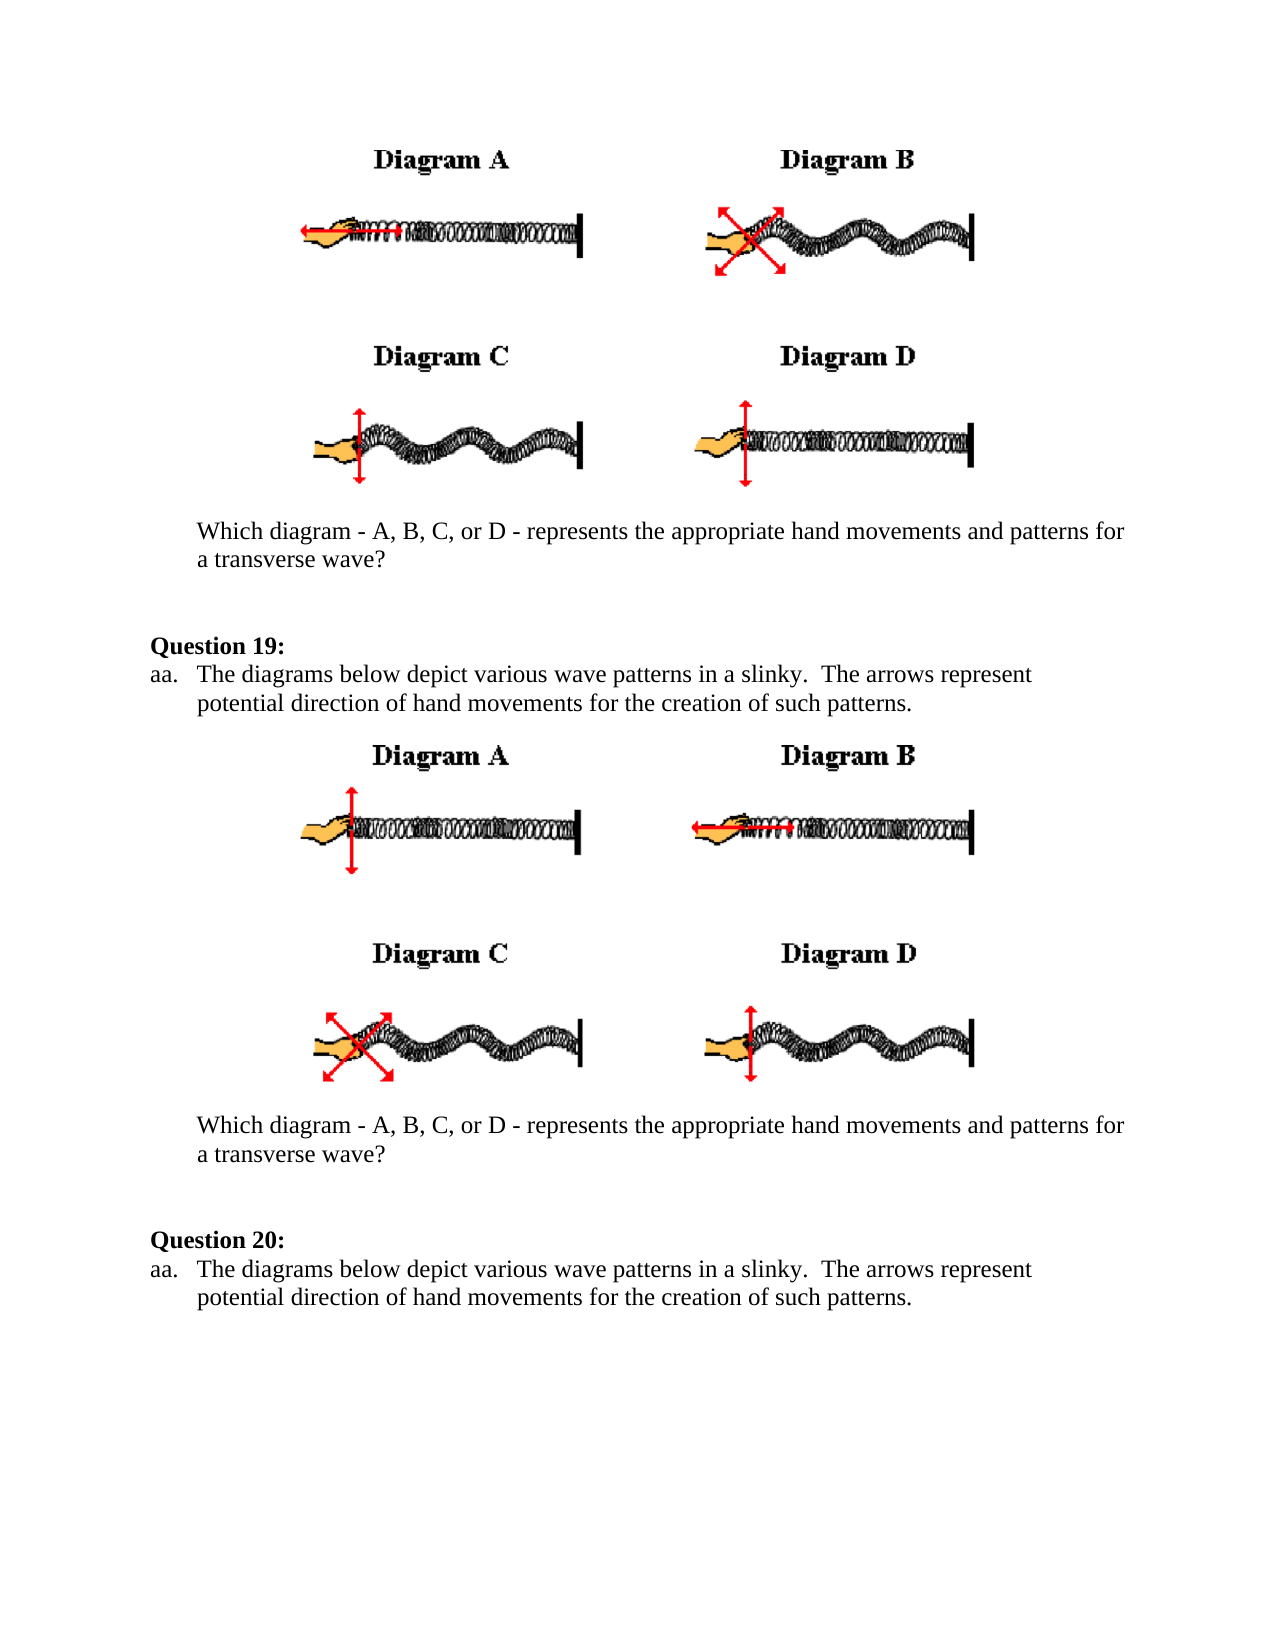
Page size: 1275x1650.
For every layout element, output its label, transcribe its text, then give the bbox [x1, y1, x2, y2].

picture [300, 745, 975, 1082]
text Which diagram - A, B, C, or D - represents the appropriate hand movements and patterns for a transverse wave? [150, 1110, 1125, 1167]
text aa. The diagrams below depict various wave patterns in a slinky. The arrows represent potential direction of hand movements for the creation of such patterns. [150, 1254, 1125, 1311]
text aa. The diagrams below depict various wave patterns in a slinky. The arrows represent potential direction of hand movements for the creation of such patterns. [150, 659, 1125, 717]
picture [300, 150, 975, 487]
text Question 19: [150, 631, 1125, 659]
text Question 20: [150, 1225, 1125, 1254]
text Which diagram - A, B, C, or D - represents the appropriate hand movements and patterns for a transverse wave? [150, 516, 1125, 573]
